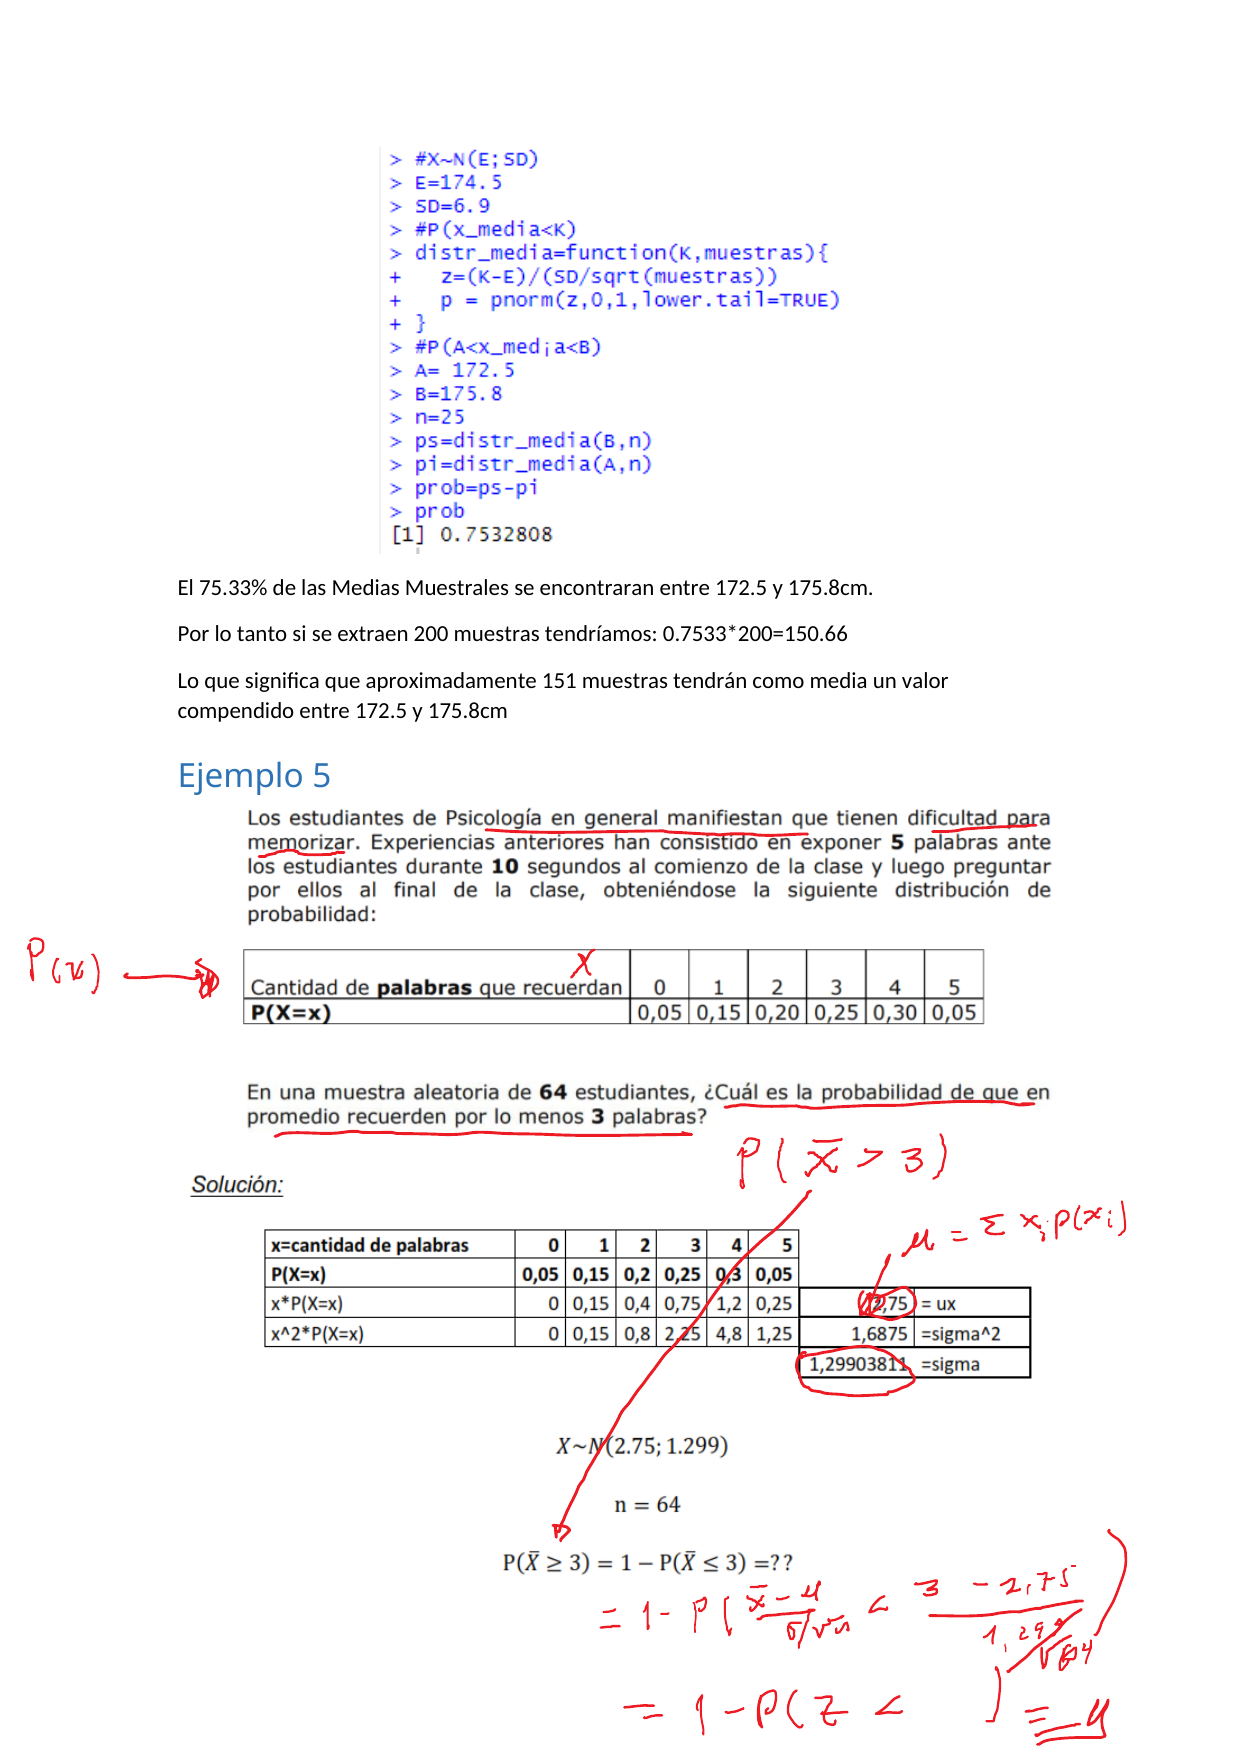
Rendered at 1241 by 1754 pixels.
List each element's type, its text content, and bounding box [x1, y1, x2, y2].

picture [1004, 1581, 1012, 1586]
text Por lo tanto si se extraen 200 muestras tendríamos: 0.7533*200=150.66 [177, 619, 1063, 647]
text El 75.33% de las Medias Muestrales se encontraran entre 172.5 y 175.8cm. [177, 573, 1063, 601]
picture [379, 147, 861, 554]
text Lo que significa que aproximadamente 151 muestras tendrán como media un valor compendido entre 172.5 y 175.8cm [177, 666, 1063, 724]
picture [177, 800, 1063, 1586]
subtitle Ejemplo 5 [177, 752, 1063, 797]
